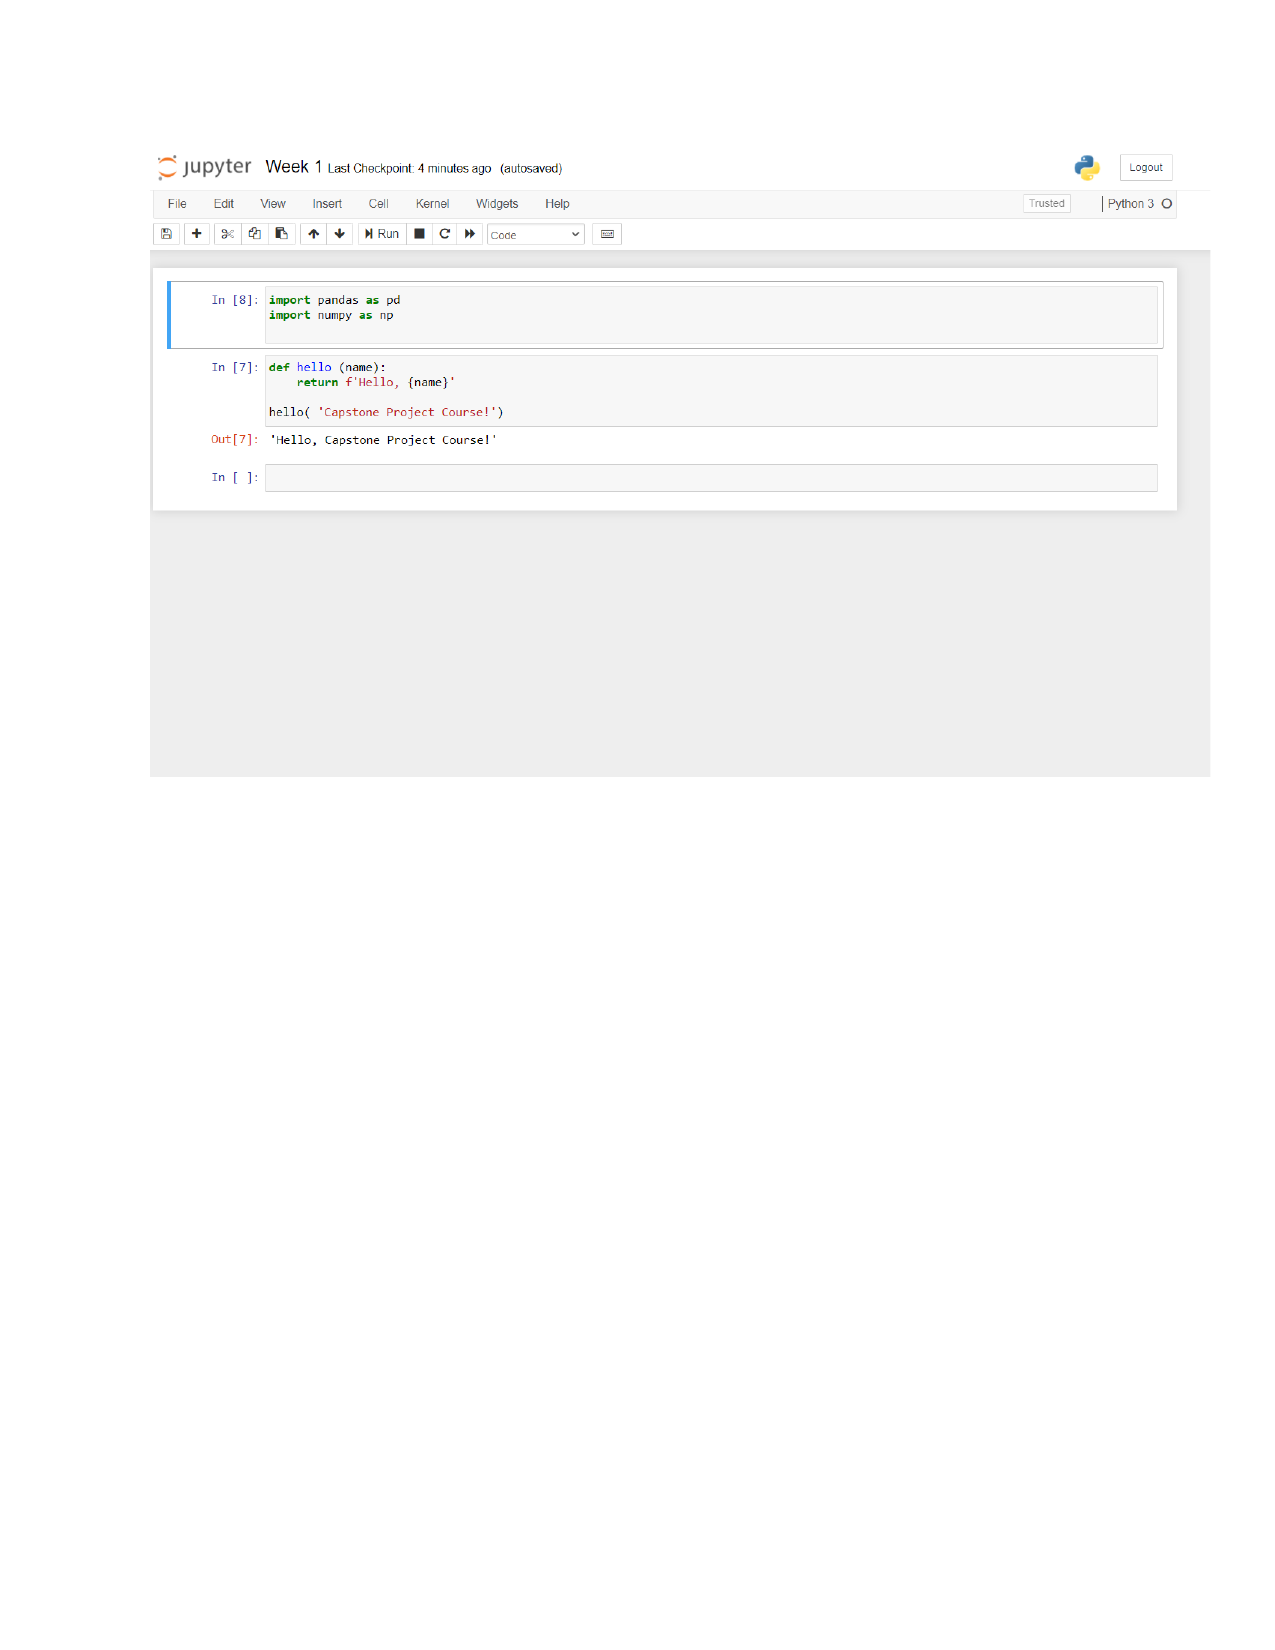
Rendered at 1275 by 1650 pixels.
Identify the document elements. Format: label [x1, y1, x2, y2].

picture [150, 150, 1211, 777]
